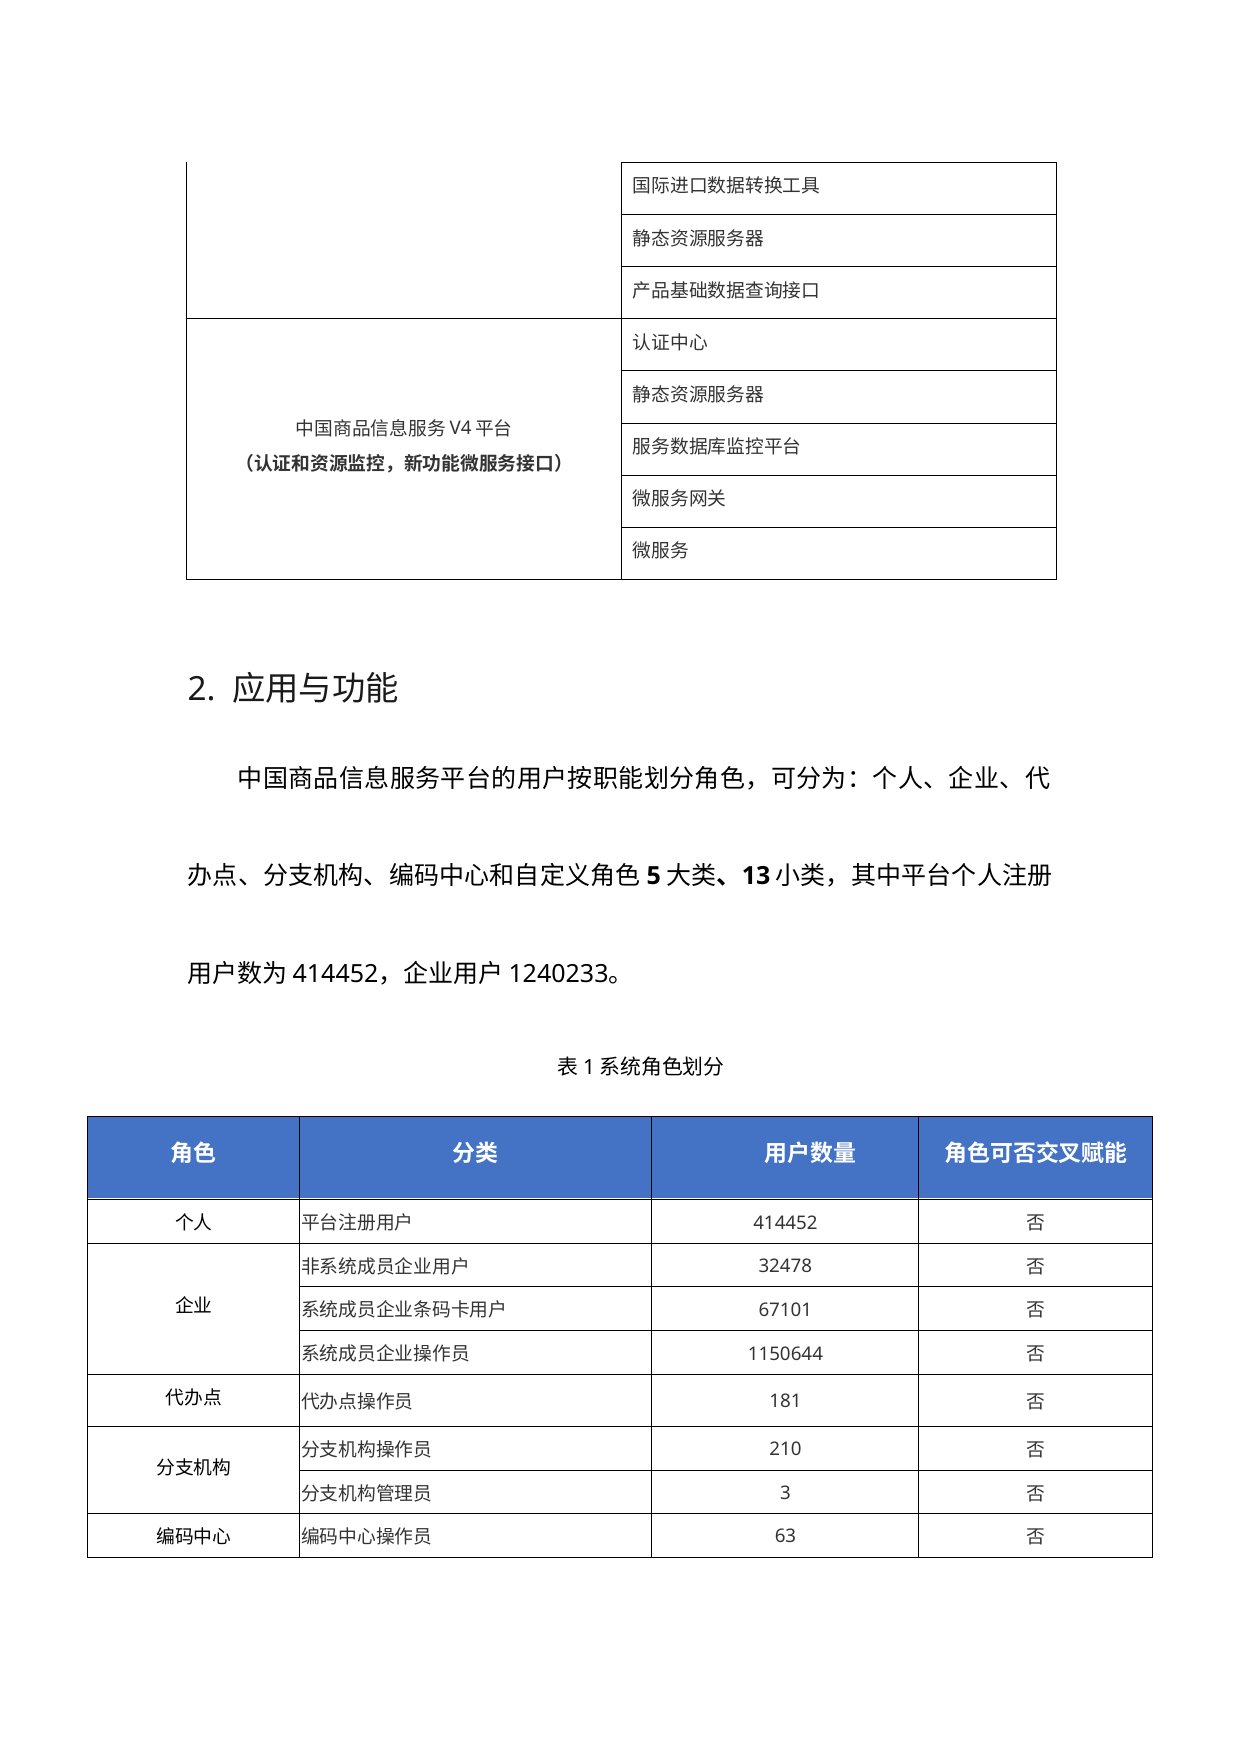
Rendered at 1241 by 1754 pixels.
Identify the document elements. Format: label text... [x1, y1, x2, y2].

table_cell 否 [919, 1471, 1152, 1513]
table_cell 210 [652, 1427, 918, 1469]
table_cell 微服务 [622, 528, 1056, 579]
table_cell 否 [919, 1331, 1152, 1374]
table_cell 3 [652, 1471, 918, 1513]
table_header 角色 [88, 1117, 299, 1198]
table_cell 181 [652, 1375, 918, 1426]
table_cell 否 [919, 1200, 1152, 1242]
table_cell 非系统成员企业用户 [300, 1244, 651, 1286]
table_cell 否 [919, 1287, 1152, 1330]
table_cell 67101 [652, 1287, 918, 1330]
subtitle 应用与功能 [187, 662, 1053, 710]
table_cell 分支机构操作员 [300, 1427, 651, 1469]
table_cell 静态资源服务器 [622, 371, 1056, 422]
table_cell 平台注册用户 [300, 1200, 651, 1242]
table_cell 否 [919, 1244, 1152, 1286]
table_cell 国际进口数据转换工具 [622, 163, 1056, 214]
table_cell 32478 [652, 1244, 918, 1286]
table_cell 企业 [88, 1244, 299, 1374]
table_cell 1150644 [652, 1331, 918, 1374]
table_cell 系统成员企业条码卡用户 [300, 1287, 651, 1330]
table_cell 否 [919, 1375, 1152, 1426]
table_cell 否 [919, 1427, 1152, 1469]
table_cell 编码中心 [88, 1514, 299, 1557]
table_cell 产品基础数据查询接口 [622, 267, 1056, 318]
table_cell 414452 [652, 1200, 918, 1242]
table_cell 编码中心操作员 [300, 1514, 651, 1557]
table_header 分类 [300, 1117, 651, 1198]
text 中国商品信息服务平台的用户按职能划分角色，可分为：个人、企业、代办点、分支机构、编码中心和自定义角色5大类、13小类，其中平台个人注册用户数为414452，企业用户1240233。 [187, 744, 1053, 1004]
table_cell 否 [919, 1514, 1152, 1557]
table_cell 个人 [88, 1200, 299, 1242]
table_cell 代办点 [88, 1375, 299, 1426]
table_header 角色可否交叉赋能 [919, 1117, 1152, 1198]
table_cell 系统成员企业操作员 [300, 1331, 651, 1374]
table_header 用户数量 [652, 1117, 918, 1198]
table_cell 微服务网关 [622, 476, 1056, 527]
table_cell 63 [652, 1514, 918, 1557]
table_cell 分支机构 [88, 1427, 299, 1513]
table_cell 中国商品信息服务V4平台 （认证和资源监控，新功能微服务接口） [187, 319, 621, 579]
table_cell 认证中心 [622, 319, 1056, 370]
table_cell 分支机构管理员 [300, 1471, 651, 1513]
table_cell 代办点操作员 [300, 1375, 651, 1426]
text 表 1 系统角色划分 [187, 1049, 1053, 1082]
table_cell 静态资源服务器 [622, 215, 1056, 266]
table_cell 服务数据库监控平台 [622, 424, 1056, 474]
